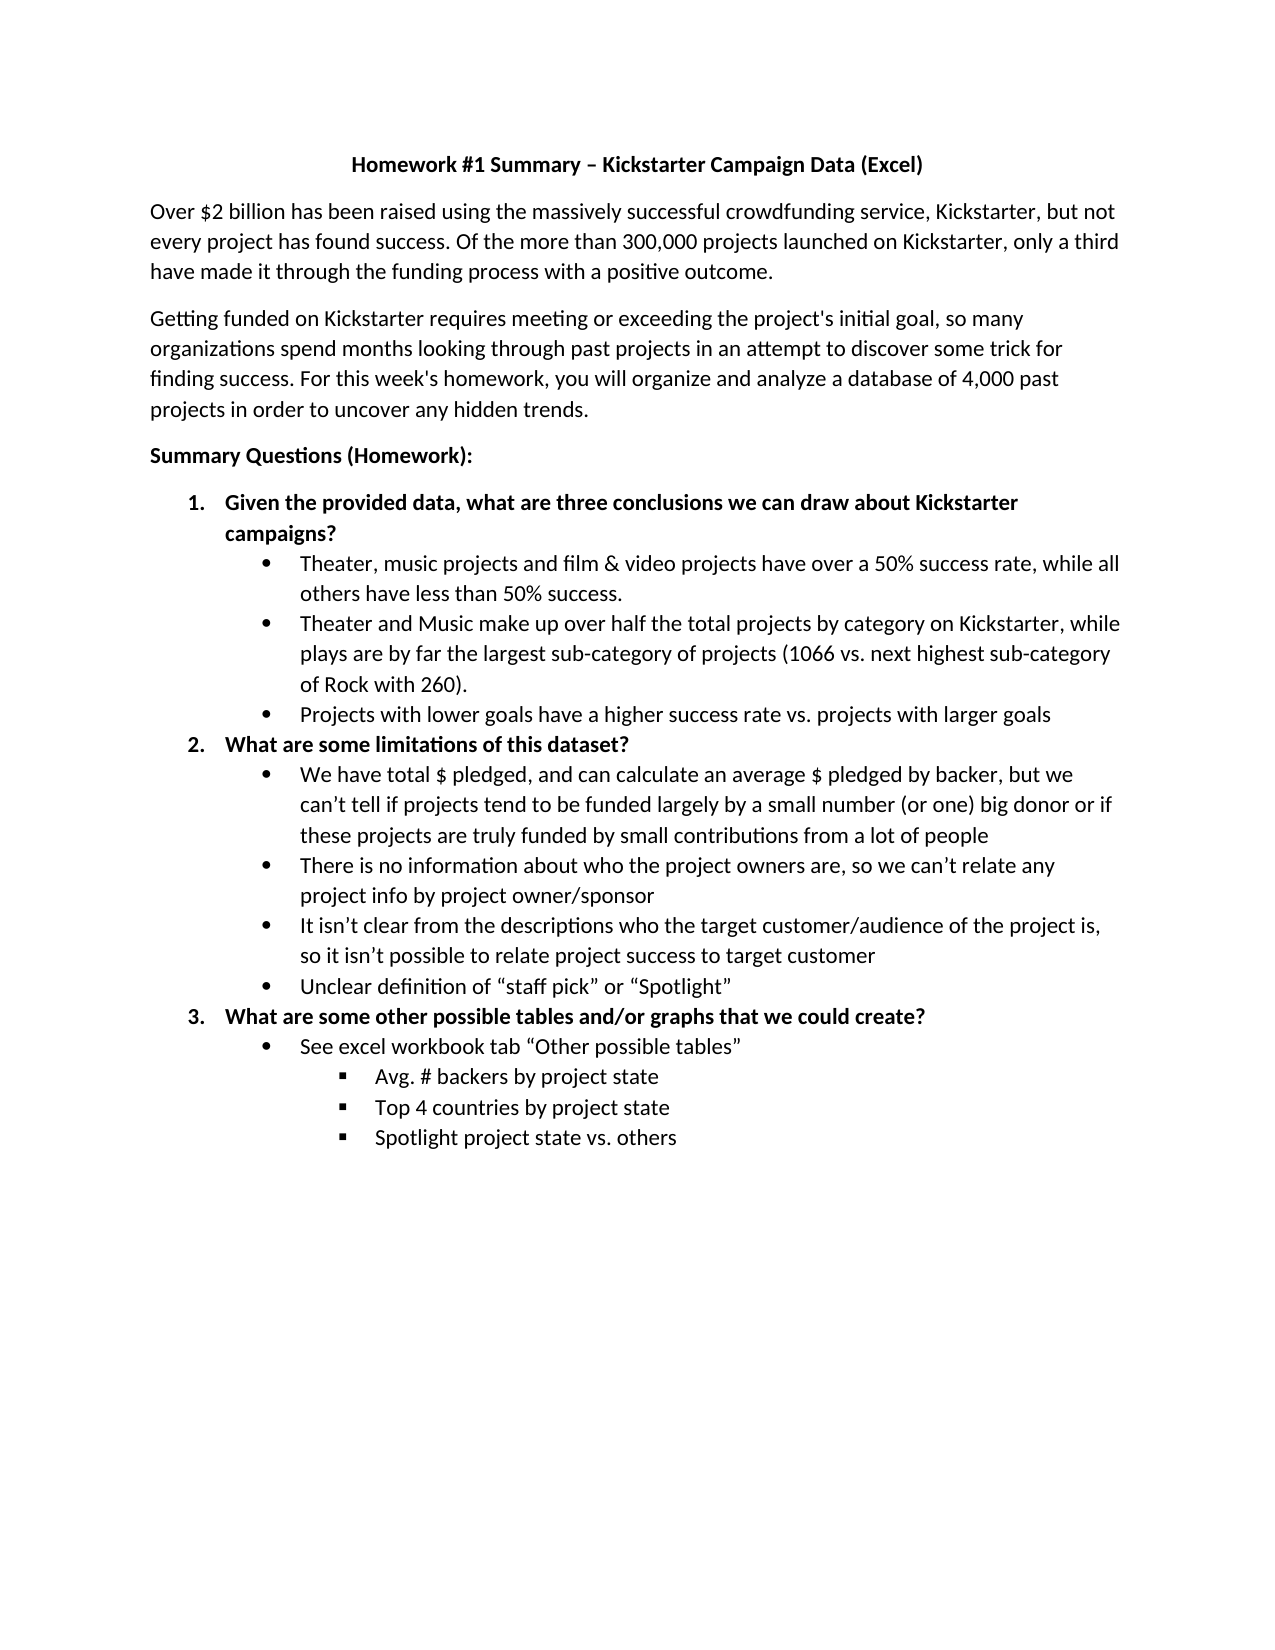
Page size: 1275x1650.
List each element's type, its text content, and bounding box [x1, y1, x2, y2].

list Unclear definition of “staff pick” or “Spotlight” [262, 972, 1125, 1000]
list See excel workbook tab “Other possible tables” [262, 1032, 1125, 1060]
text Homework #1 Summary – Kickstarter Campaign Data (Excel) [150, 150, 1125, 178]
list We have total $ pledged, and can calculate an average $ pledged by backer, but we can’t tell if projects tend to be funded largely by a small number (or one) big donor or if these projects are truly funded by small contributions from a lot of people [262, 760, 1125, 849]
text Getting funded on Kickstarter requires meeting or exceeding the project's initial goal, so many organizations spend months looking through past projects in an attempt to discover some trick for finding success. For this week's homework, you will organize and analyze a database of 4,000 past projects in order to uncover any hidden trends. [150, 304, 1125, 423]
list It isn’t clear from the descriptions who the target customer/audience of the project is, so it isn’t possible to relate project success to target customer [262, 911, 1125, 970]
list There is no information about who the project owners are, so we can’t relate any project info by project owner/sponsor [262, 851, 1125, 909]
list Theater and Music make up over half the total projects by category on Kickstarter, while plays are by far the largest sub-category of projects (1066 vs. next highest sub-category of Rock with 260). [262, 609, 1125, 698]
list What are some limitations of this dataset? [187, 730, 1125, 758]
list What are some other possible tables and/or graphs that we could create? [187, 1002, 1125, 1030]
list Theater, music projects and film & video projects have over a 50% success rate, while all others have less than 50% success. [262, 549, 1125, 607]
list Spotlight project state vs. others [337, 1123, 1125, 1151]
text Over $2 billion has been raised using the massively successful crowdfunding service, Kickstarter, but not every project has found success. Of the more than 300,000 projects launched on Kickstarter, only a third have made it through the funding process with a positive outcome. [150, 197, 1125, 285]
list Projects with lower goals have a higher success rate vs. projects with larger goals [262, 700, 1125, 728]
list Avg. # backers by project state [337, 1062, 1125, 1091]
list Given the provided data, what are three conclusions we can draw about Kickstarter campaigns? [187, 488, 1125, 547]
list Top 4 countries by project state [337, 1093, 1125, 1121]
text Summary Questions (Homework): [150, 442, 1125, 470]
